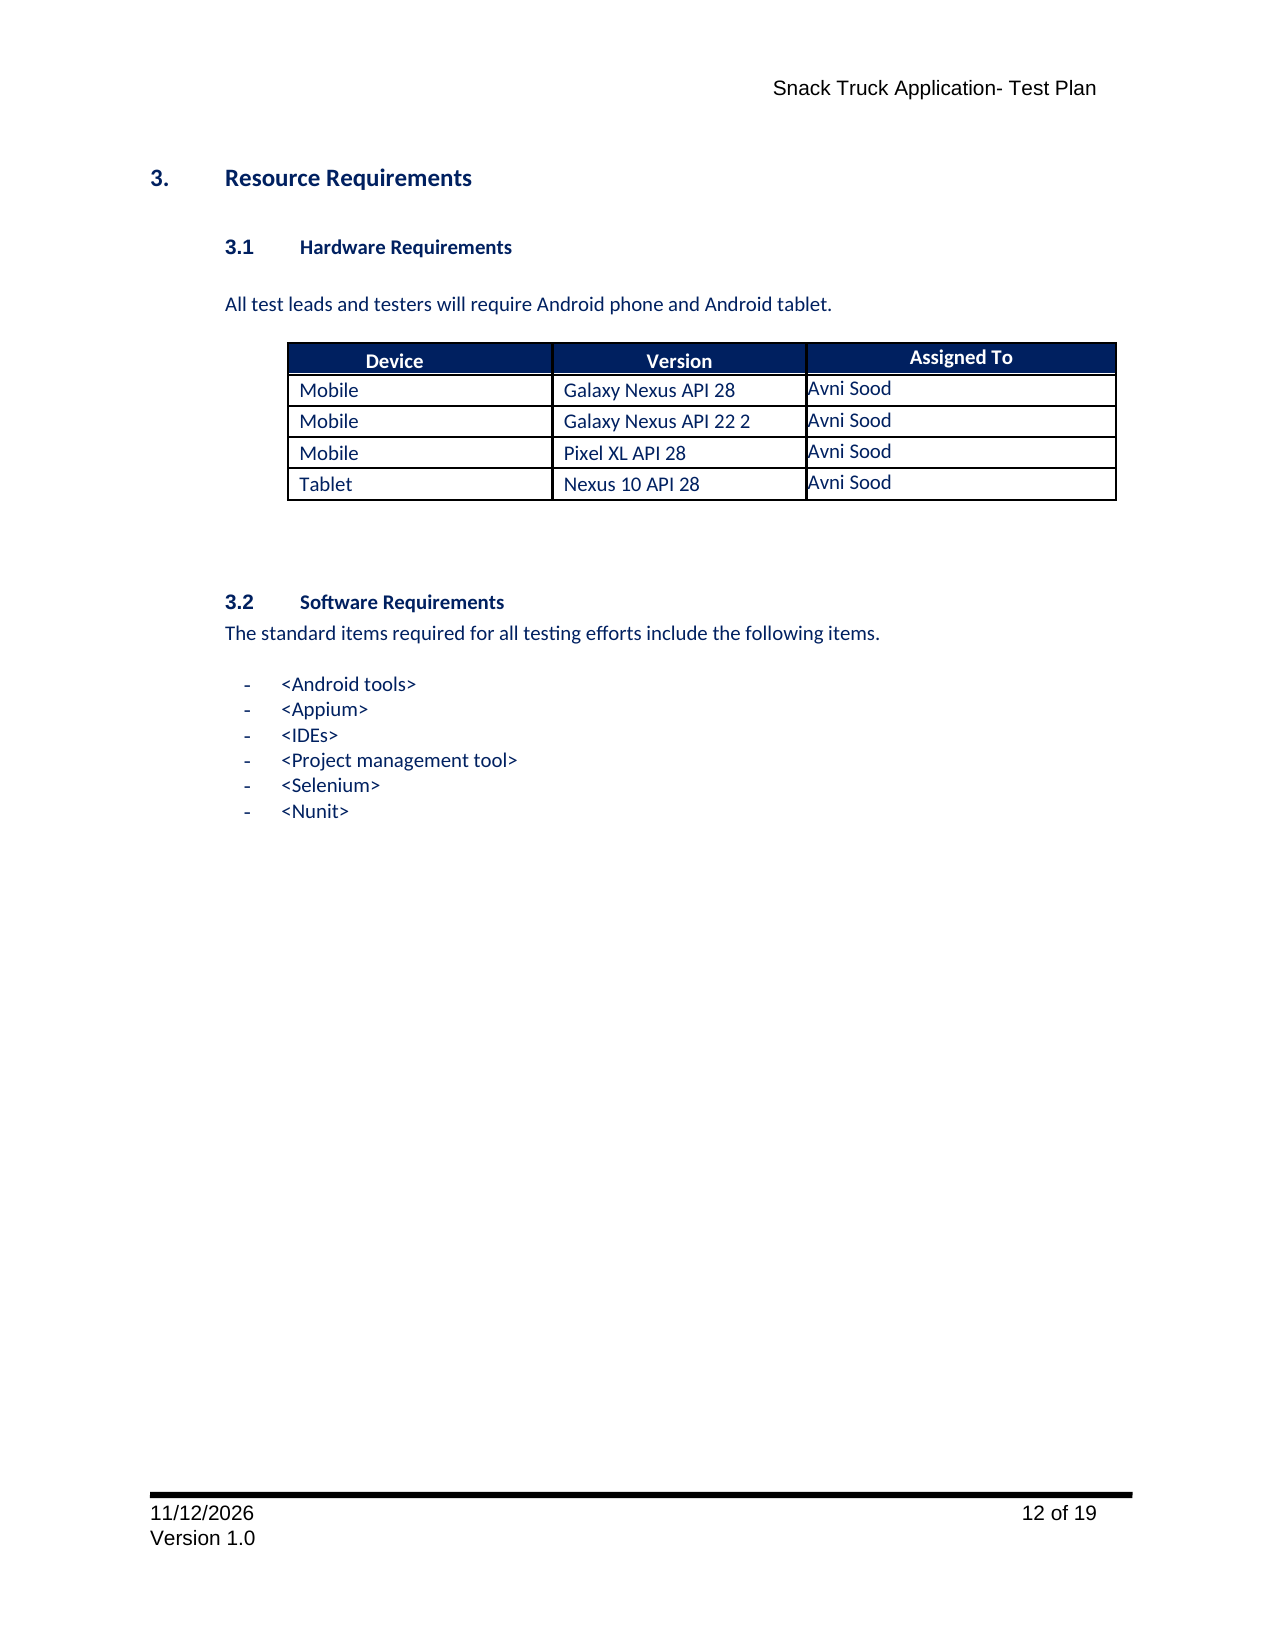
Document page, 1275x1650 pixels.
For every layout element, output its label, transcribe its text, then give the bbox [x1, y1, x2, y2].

table_cell Avni Sood [808, 376, 1115, 405]
table_cell Pixel XL API 28 [554, 438, 805, 467]
table_header Assigned To [808, 344, 1115, 373]
list <Project management tool> [244, 747, 1125, 773]
subtitle Hardware Requirements [225, 234, 1125, 260]
table_cell Mobile [289, 407, 551, 436]
table_header Version [554, 344, 805, 373]
list <IDEs> [244, 722, 1125, 747]
table_cell Avni Sood [808, 438, 1115, 467]
text All test leads and testers will require Android phone and Android tablet. [225, 266, 1125, 317]
list <Nunit> [244, 798, 1125, 823]
table_cell Avni Sood [808, 469, 1115, 498]
subtitle Software Requirements [225, 589, 1125, 614]
list <Android tools> [244, 671, 1125, 696]
table_cell Mobile [289, 376, 551, 405]
table_cell Avni Sood [808, 407, 1115, 436]
table_cell Tablet [289, 469, 551, 498]
text The standard items required for all testing efforts include the following items. [150, 621, 1125, 671]
table_cell Galaxy Nexus API 22 2 [554, 407, 805, 436]
subtitle Resource Requirements [150, 162, 1125, 222]
list <Appium> [244, 696, 1125, 722]
table_cell Mobile [289, 438, 551, 467]
table_cell Nexus 10 API 28 [554, 469, 805, 498]
table_cell Galaxy Nexus API 28 [554, 376, 805, 405]
list <Selenium> [244, 773, 1125, 798]
table_header DeviceName [289, 344, 551, 373]
